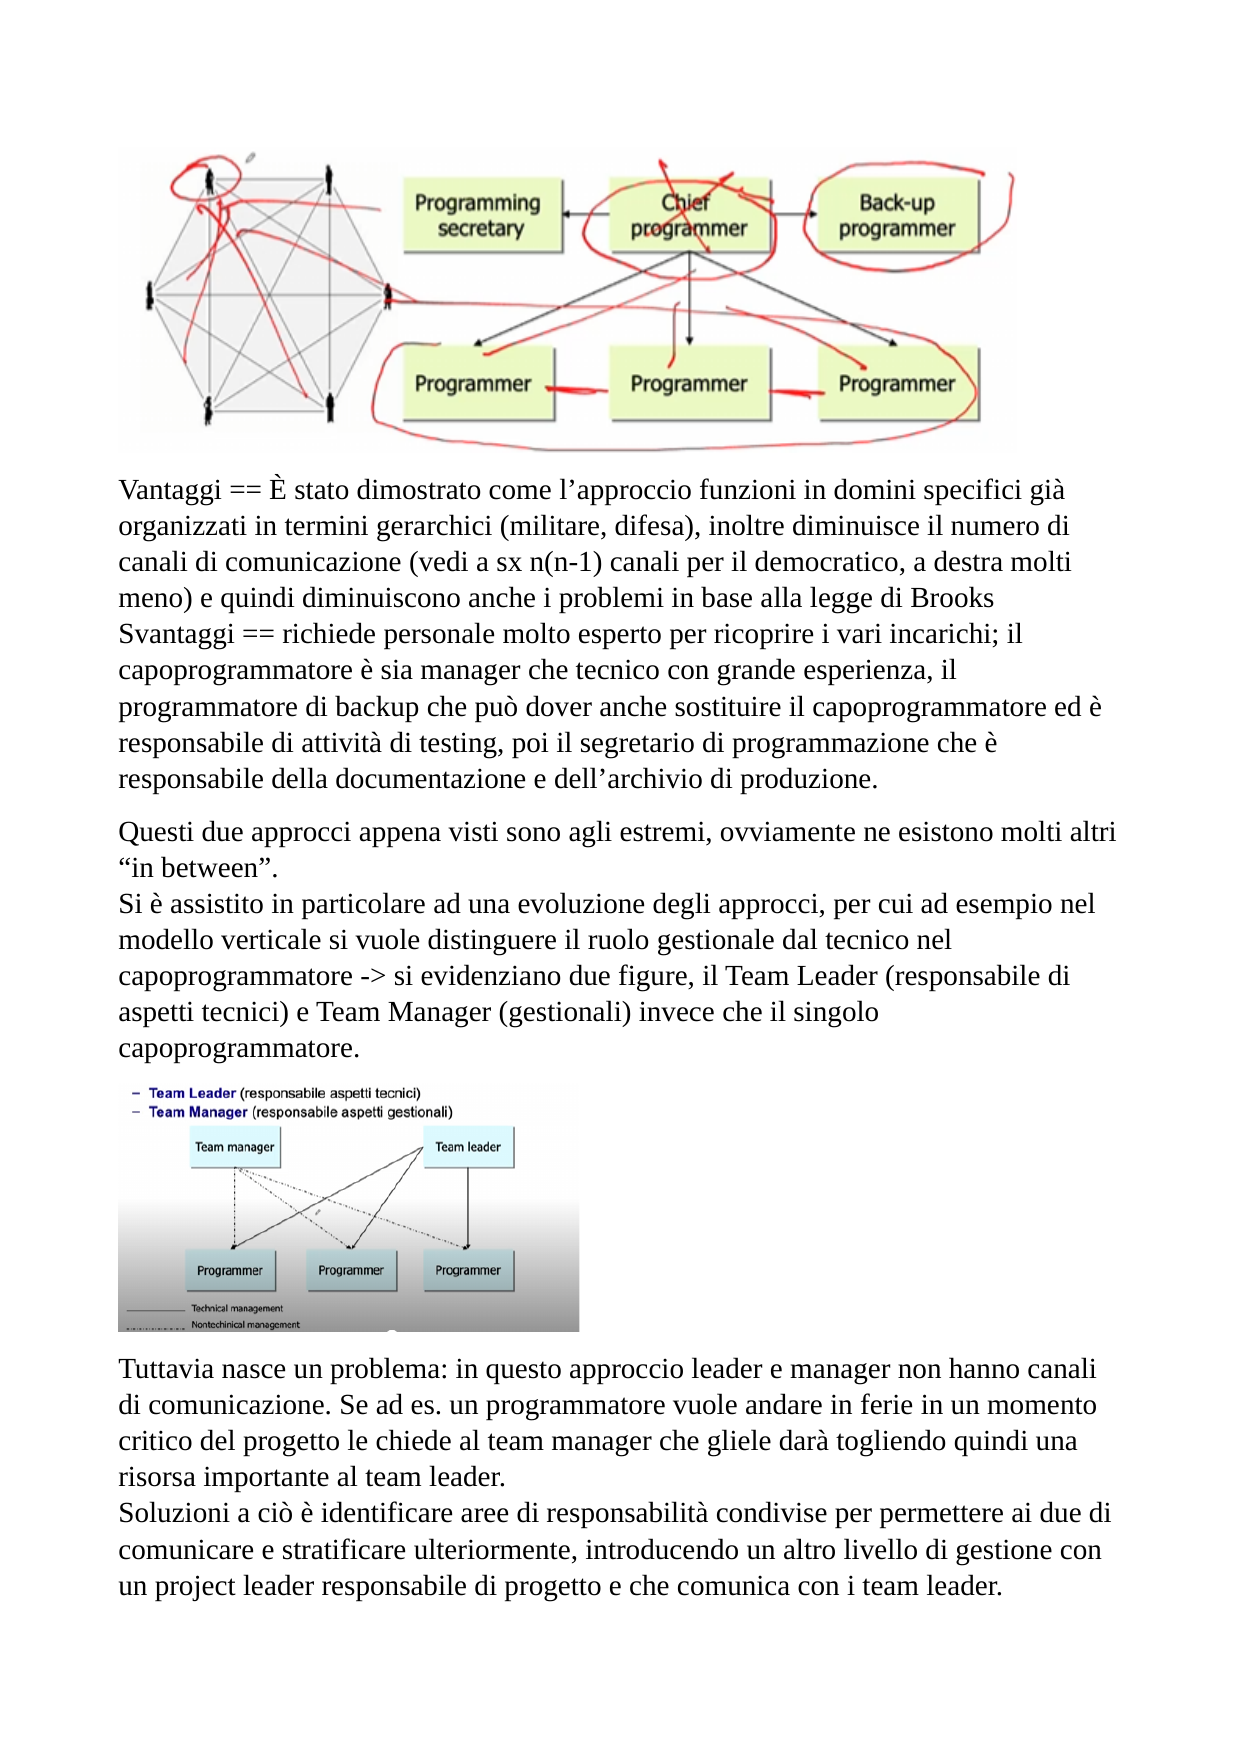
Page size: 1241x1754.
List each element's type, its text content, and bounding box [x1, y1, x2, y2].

text Vantaggi == È stato dimostrato come l’approccio funzioni in domini specifici già organizzati in termini gerarchici (militare, difesa), inoltre diminuisce il numero di canali di comunicazione (vedi a sx n(n-1) canali per il democratico, a destra molti meno) e quindi diminuiscono anche i problemi in base alla legge di Brooks Svantaggi == richiede personale molto esperto per ricoprire i vari incarichi; il capoprogrammatore è sia manager che tecnico con grande esperienza, il programmatore di backup che può dover anche sostituire il capoprogrammatore ed è responsabile di attività di testing, poi il segretario di programmazione che è responsabile della documentazione e dell’archivio di produzione. [118, 472, 1122, 794]
text Questi due approcci appena visti sono agli estremi, ovviamente ne esistono molti altri “in between”. Si è assistito in particolare ad una evoluzione degli approcci, per cui ad esempio nel modello verticale si vuole distinguere il ruolo gestionale dal tecnico nel capoprogrammatore -> si evidenziano due figure, il Team Leader (responsabile di aspetti tecnici) e Team Manager (gestionali) invece che il singolo capoprogrammatore. [118, 814, 1122, 1064]
picture [118, 1083, 580, 1332]
picture [118, 147, 1017, 453]
text Tuttavia nasce un problema: in questo approccio leader e manager non hanno canali di comunicazione. Se ad es. un programmatore vuole andare in ferie in un momento critico del progetto le chiede al team manager che gliele darà togliendo quindi una risorsa importante al team leader. Soluzioni a ciò è identificare aree di responsabilità condivise per permettere ai due di comunicare e stratificare ulteriormente, introducendo un altro livello di gestione con un project leader responsabile di progetto e che comunica con i team leader. [118, 1351, 1122, 1601]
